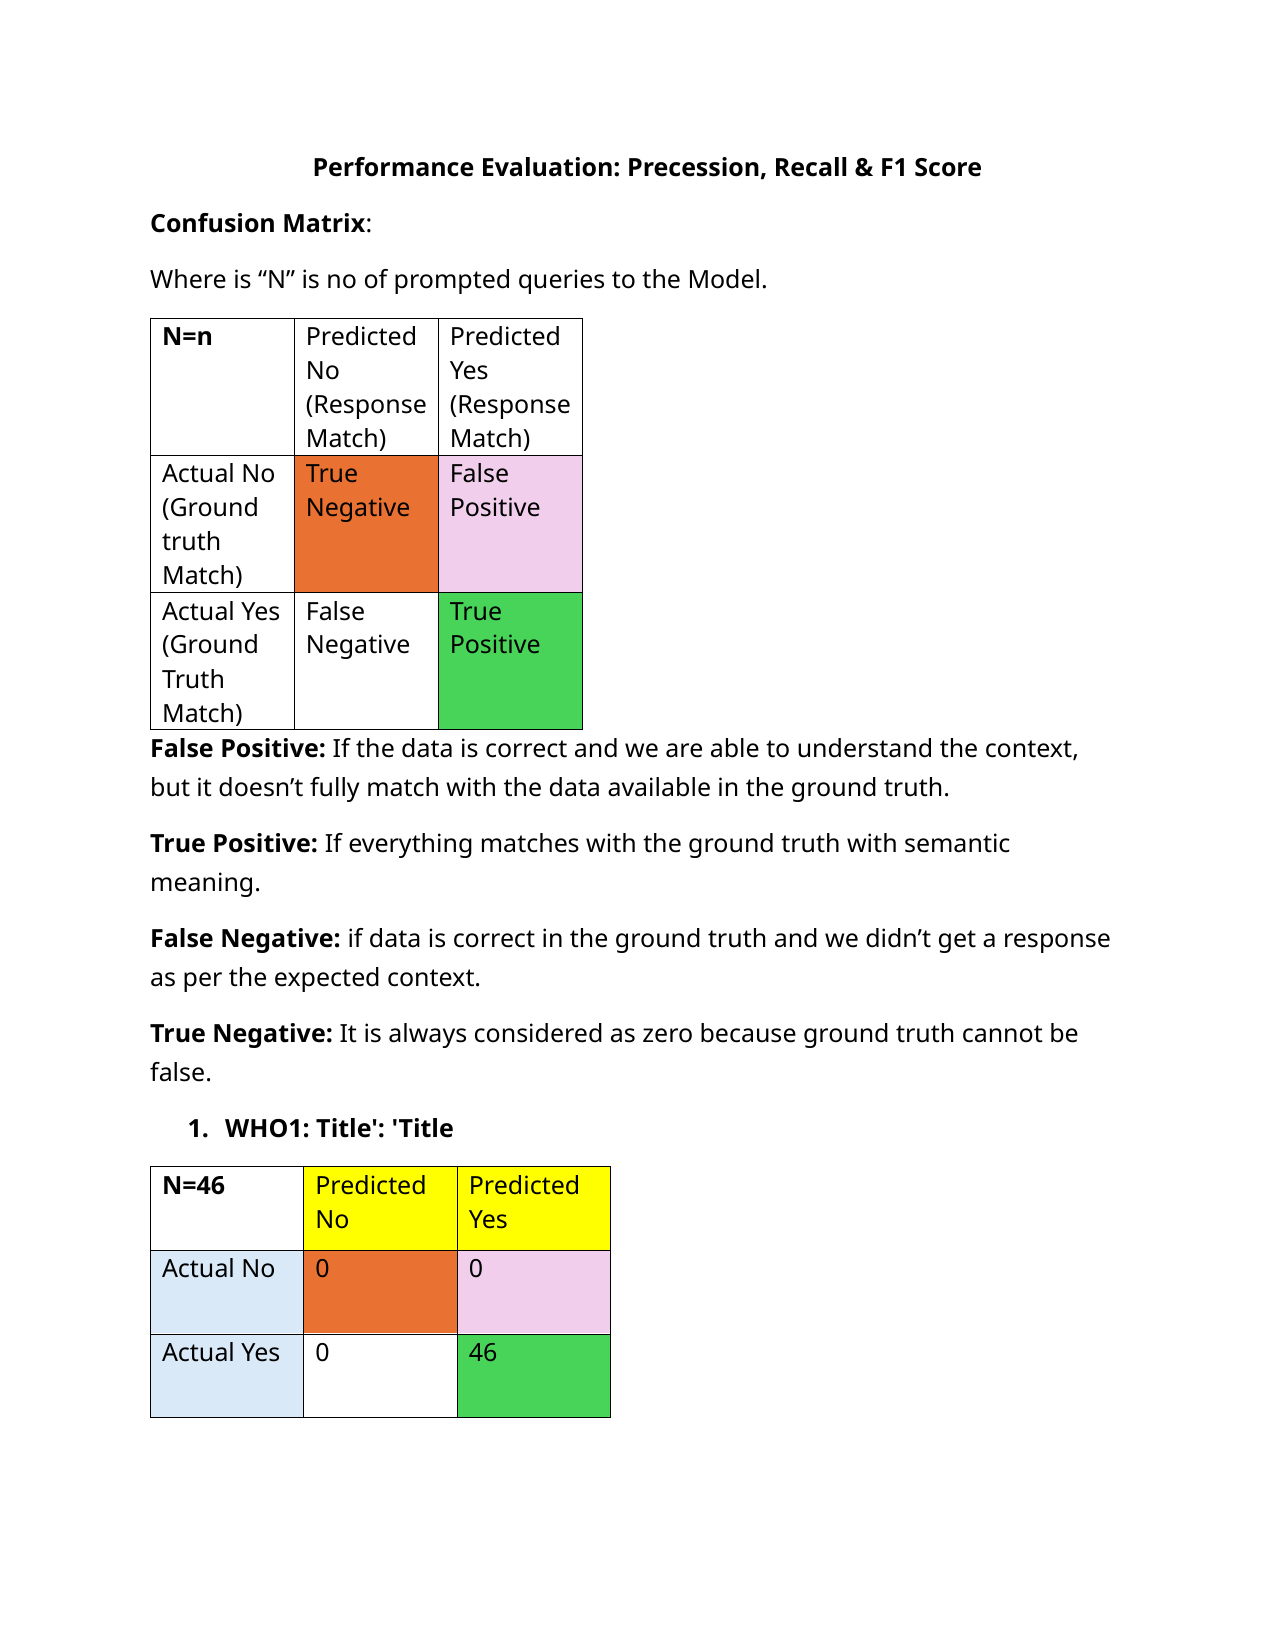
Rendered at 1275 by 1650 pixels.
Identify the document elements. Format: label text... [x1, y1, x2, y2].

table_header N=46 [151, 1167, 303, 1250]
table_cell Actual No (Ground truth Match) [151, 456, 294, 592]
table_header Predicted Yes (Response Match) [439, 319, 582, 455]
text False Positive: If the data is correct and we are able to understand the context, but it doesn’t fully match with the data available in the ground truth. [150, 730, 1125, 804]
table_cell True Negative [295, 456, 438, 592]
table_cell 46 [458, 1335, 610, 1417]
table_header N=n [151, 319, 294, 455]
text Where is “N” is no of prompted queries to the Model. [150, 262, 1125, 296]
text True Positive: If everything matches with the ground truth with semantic meaning. [150, 825, 1125, 899]
table_cell Actual Yes (Ground Truth Match) [151, 593, 294, 729]
text Confusion Matrix: [150, 206, 1125, 240]
table_cell 0 [458, 1251, 610, 1333]
table_header Predicted No (Response Match) [295, 319, 438, 455]
table_cell False Negative [295, 593, 438, 729]
table_cell 0 [304, 1335, 457, 1417]
table_cell Actual Yes [151, 1335, 303, 1417]
table_cell False Positive [439, 456, 582, 592]
table_header Predicted No [304, 1167, 457, 1250]
list WHO1: Title': 'Title [187, 1110, 1125, 1144]
table_cell True Positive [439, 593, 582, 729]
table_header Predicted Yes [458, 1167, 610, 1250]
text Performance Evaluation: Precession, Recall & F1 Score [150, 150, 1125, 184]
text False Negative: if data is correct in the ground truth and we didn’t get a response as per the expected context. [150, 920, 1125, 994]
text True Negative: It is always considered as zero because ground truth cannot be false. [150, 1015, 1125, 1089]
table_cell 0 [304, 1251, 457, 1333]
table_cell Actual No [151, 1251, 303, 1333]
